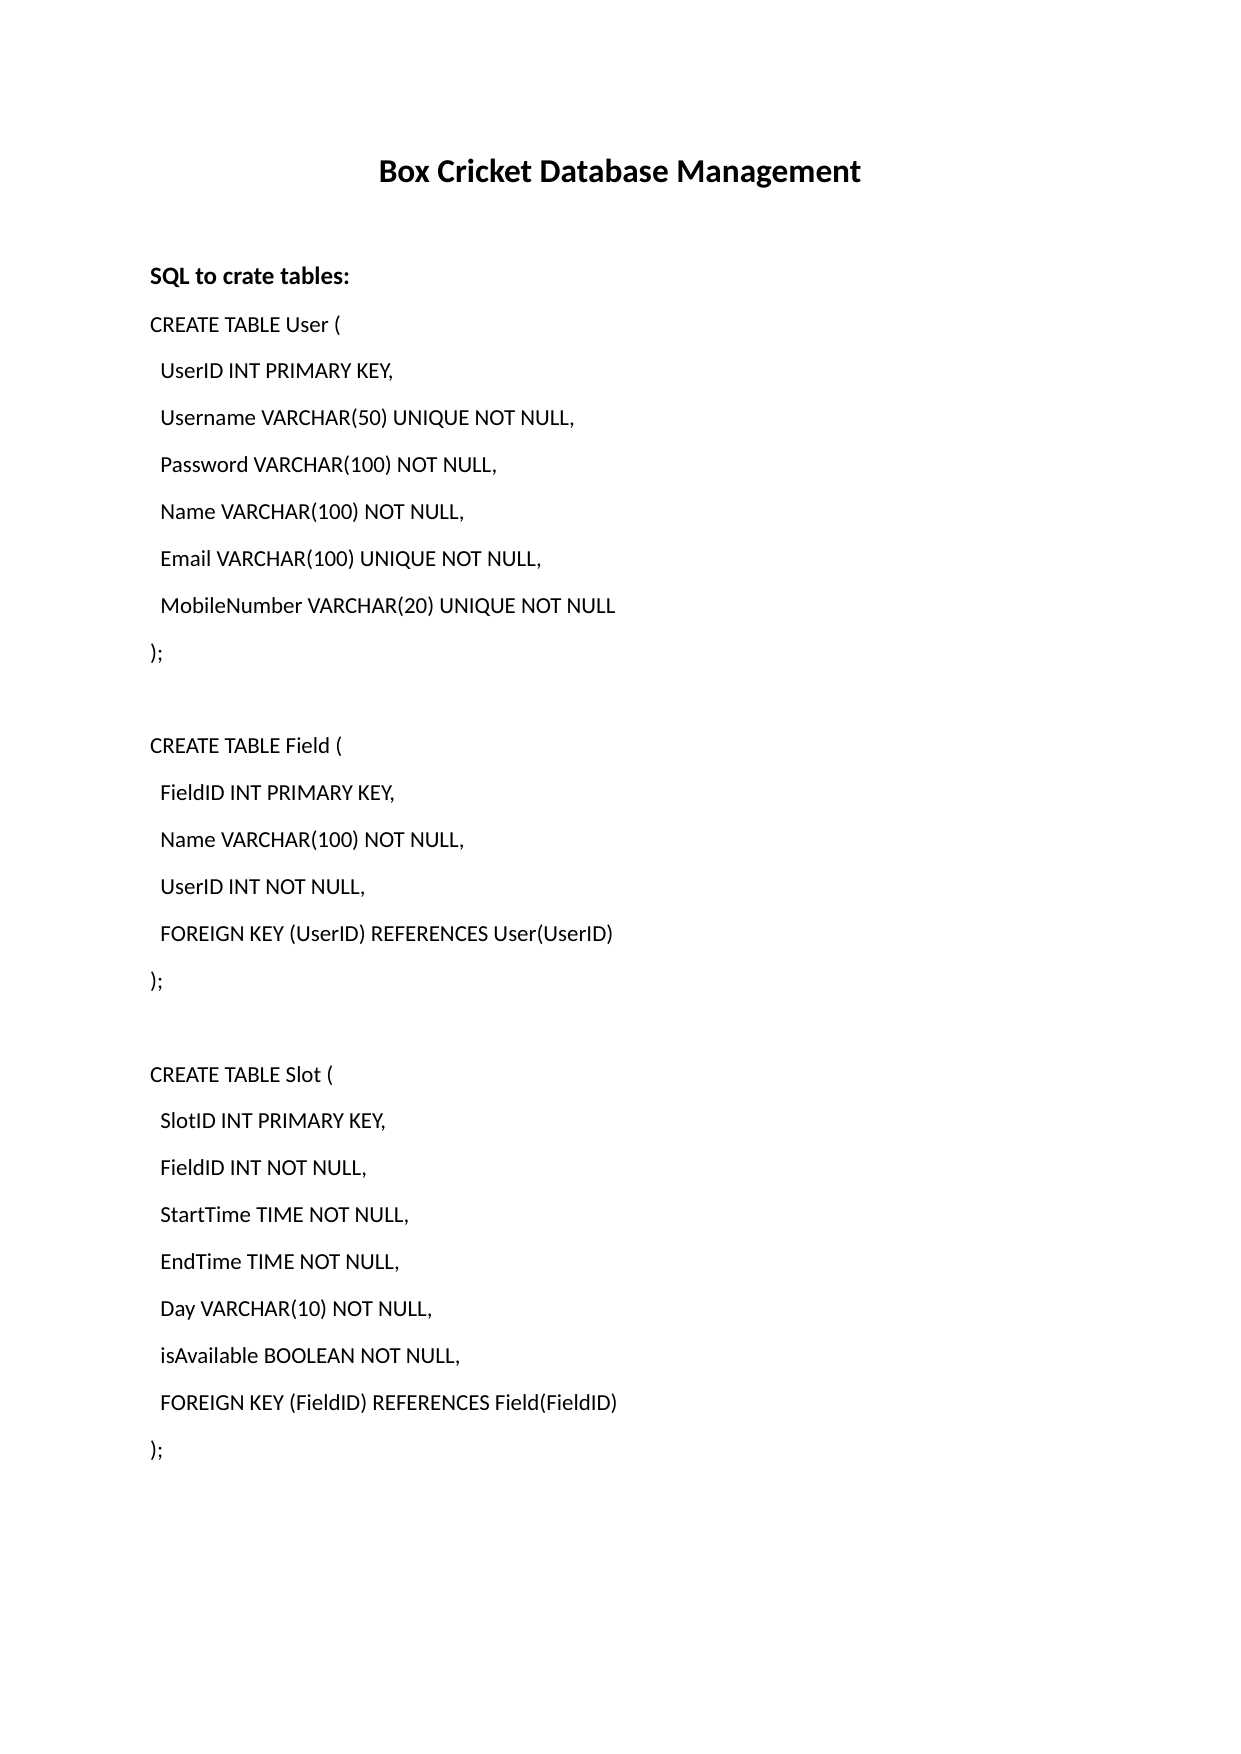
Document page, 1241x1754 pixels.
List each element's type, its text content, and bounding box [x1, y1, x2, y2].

text ); [150, 966, 1090, 994]
text Password VARCHAR(100) NOT NULL, [150, 450, 1090, 478]
text CREATE TABLE Field ( [150, 732, 1090, 760]
text SlotID INT PRIMARY KEY, [150, 1107, 1090, 1135]
text ); [150, 638, 1090, 666]
text FOREIGN KEY (FieldID) REFERENCES Field(FieldID) [150, 1388, 1090, 1416]
text MobileNumber VARCHAR(20) UNIQUE NOT NULL [150, 591, 1090, 619]
text UserID INT NOT NULL, [150, 872, 1090, 900]
text FieldID INT NOT NULL, [150, 1153, 1090, 1182]
text Username VARCHAR(50) UNIQUE NOT NULL, [150, 403, 1090, 432]
text FOREIGN KEY (UserID) REFERENCES User(UserID) [150, 919, 1090, 947]
text Box Cricket Database Management [150, 150, 1090, 191]
text CREATE TABLE Slot ( [150, 1060, 1090, 1088]
text CREATE TABLE User ( [150, 310, 1090, 338]
text StartTime TIME NOT NULL, [150, 1200, 1090, 1228]
text Email VARCHAR(100) UNIQUE NOT NULL, [150, 544, 1090, 572]
text Name VARCHAR(100) NOT NULL, [150, 497, 1090, 525]
text SQL to crate tables: [150, 260, 1090, 291]
text ); [150, 1435, 1090, 1463]
text isAvailable BOOLEAN NOT NULL, [150, 1341, 1090, 1369]
text UserID INT PRIMARY KEY, [150, 357, 1090, 385]
text FieldID INT PRIMARY KEY, [150, 778, 1090, 807]
text Name VARCHAR(100) NOT NULL, [150, 825, 1090, 853]
text Day VARCHAR(10) NOT NULL, [150, 1294, 1090, 1322]
text EndTime TIME NOT NULL, [150, 1247, 1090, 1275]
